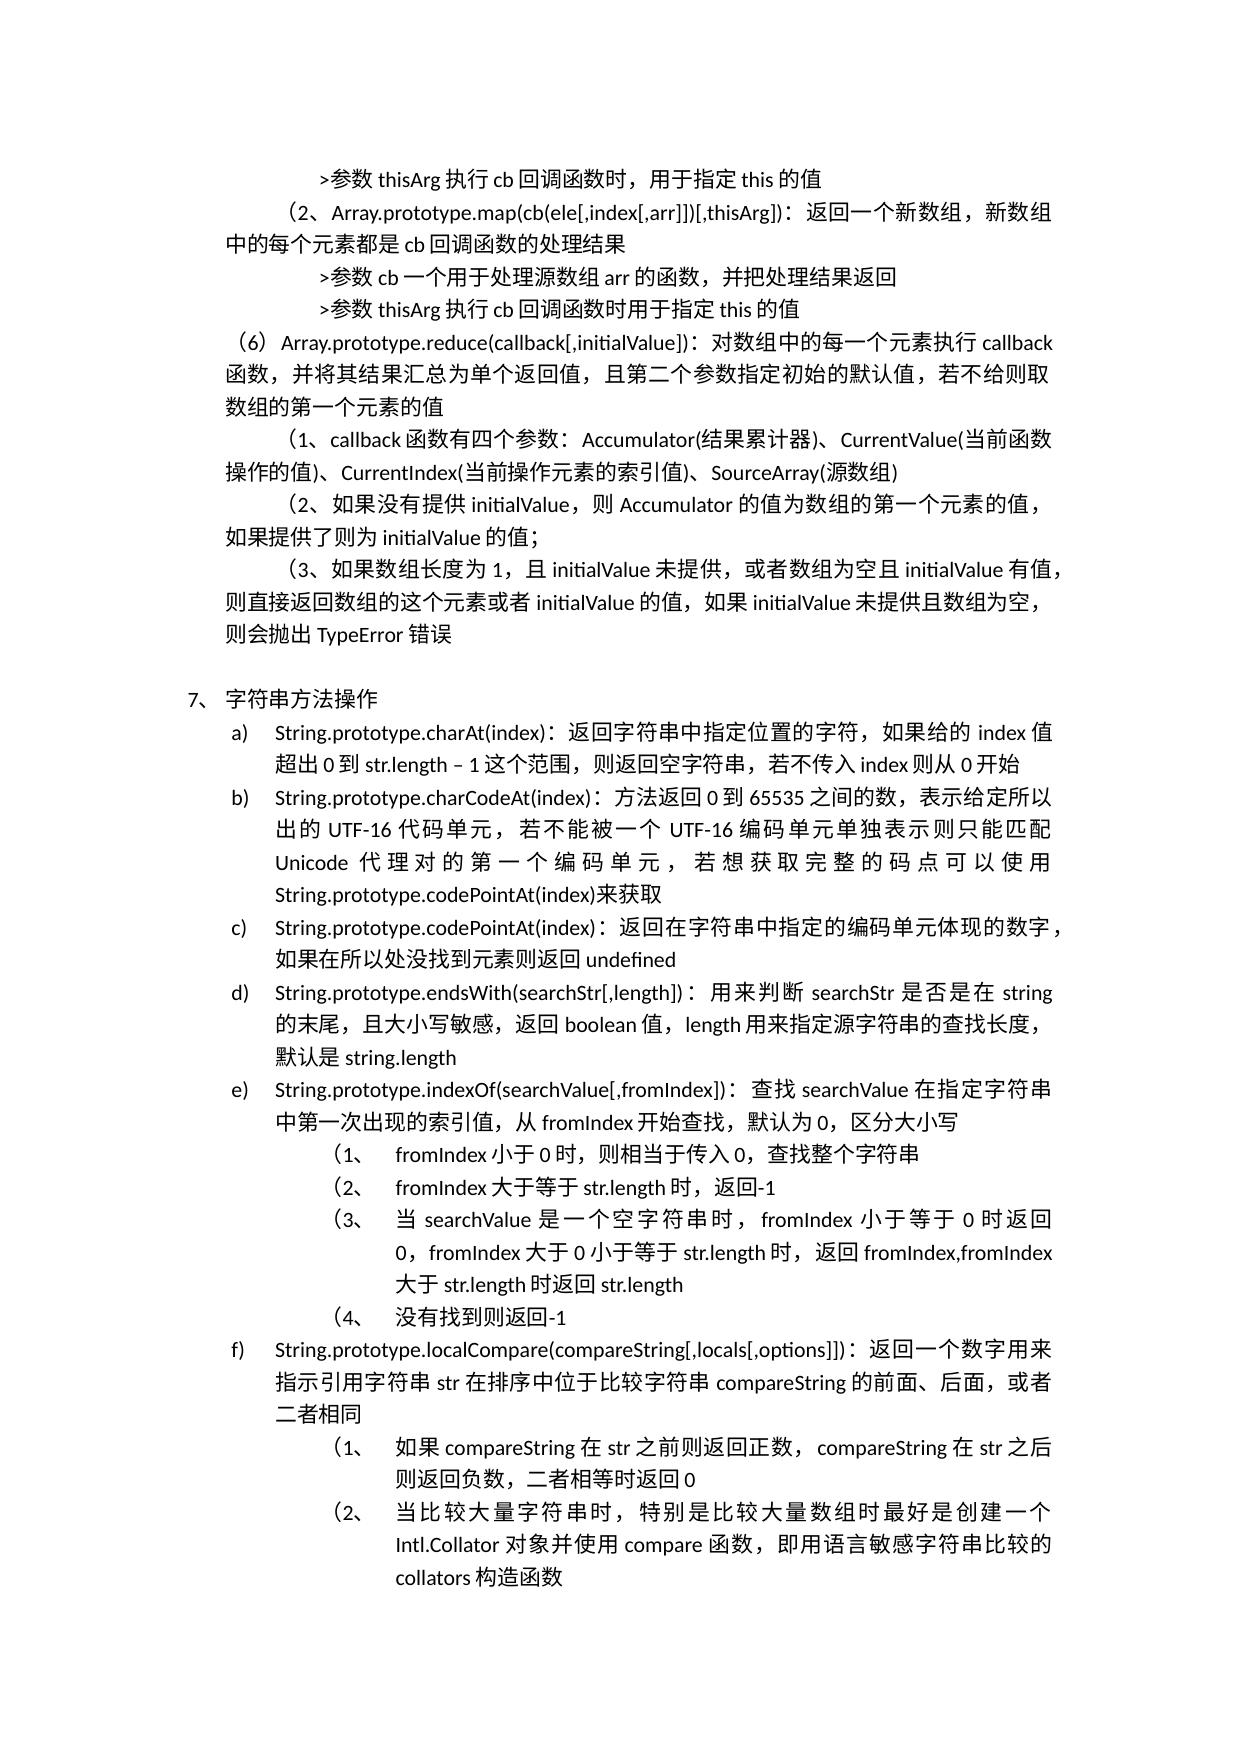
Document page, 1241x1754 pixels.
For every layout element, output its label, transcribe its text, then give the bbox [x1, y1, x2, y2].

list fromIndex小于0时，则相当于传入0，查找整个字符串 [320, 1137, 1053, 1169]
list String.prototype.charAt(index)：返回字符串中指定位置的字符，如果给的index值超出0到str.length – 1这个范围，则返回空字符串，若不传入index则从0开始 [231, 714, 1053, 779]
text >参数thisArg执行cb回调函数时，用于指定this的值 [275, 162, 1053, 194]
list fromIndex大于等于str.length时，返回-1 [320, 1169, 1053, 1202]
list String.prototype.indexOf(searchValue[,fromIndex])：查找searchValue在指定字符串中第一次出现的索引值，从fromIndex开始查找，默认为0，区分大小写 [231, 1072, 1053, 1137]
text （1、callback函数有四个参数：Accumulator(结果累计器)、CurrentValue(当前函数操作的值)、CurrentIndex(当前操作元素的索引值)、SourceArray(源数组) [225, 422, 1053, 487]
list String.prototype.charCodeAt(index)：方法返回0到65535之间的数，表示给定所以出的UTF-16代码单元，若不能被一个UTF-16编码单元单独表示则只能匹配Unicode代理对的第一个编码单元，若想获取完整的码点可以使用String.prototype.codePointAt(index)来获取 [231, 779, 1053, 909]
text （6）Array.prototype.reduce(callback[,initialValue])：对数组中的每一个元素执行callback函数，并将其结果汇总为单个返回值，且第二个参数指定初始的默认值，若不给则取数组的第一个元素的值 [225, 324, 1053, 422]
list 当searchValue是一个空字符串时，fromIndex小于等于0时返回0，fromIndex大于0小于等于str.length时，返回fromIndex,fromIndex大于str.length时返回str.length [320, 1202, 1053, 1299]
list 如果compareString在str之前则返回正数，compareString在str之后则返回负数，二者相等时返回0 [320, 1429, 1053, 1494]
list 没有找到则返回-1 [320, 1299, 1053, 1332]
text （3、如果数组长度为1，且initialValue未提供，或者数组为空且initialValue有值，则直接返回数组的这个元素或者initialValue的值，如果initialValue未提供且数组为空，则会抛出TypeError错误 [225, 552, 1053, 649]
list 当比较大量字符串时，特别是比较大量数组时最好是创建一个Intl.Collator对象并使用compare函数，即用语言敏感字符串比较的collators构造函数 [320, 1494, 1053, 1592]
list String.prototype.codePointAt(index)：返回在字符串中指定的编码单元体现的数字，如果在所以处没找到元素则返回undefined [231, 909, 1053, 974]
text >参数cb一个用于处理源数组arr的函数，并把处理结果返回 [225, 259, 1053, 292]
text （2、Array.prototype.map(cb(ele[,index[,arr]])[,thisArg])：返回一个新数组，新数组中的每个元素都是cb回调函数的处理结果 [225, 194, 1053, 259]
text >参数thisArg执行cb回调函数时用于指定this的值 [225, 292, 1053, 324]
list String.prototype.endsWith(searchStr[,length])：用来判断searchStr是否是在string的末尾，且大小写敏感，返回boolean值，length用来指定源字符串的查找长度，默认是string.length [231, 974, 1053, 1072]
list String.prototype.localCompare(compareString[,locals[,options]])：返回一个数字用来指示引用字符串str在排序中位于比较字符串compareString的前面、后面，或者二者相同 [231, 1332, 1053, 1429]
text （2、如果没有提供initialValue，则Accumulator的值为数组的第一个元素的值，如果提供了则为initialValue的值； [225, 487, 1053, 552]
list 字符串方法操作 [187, 682, 1053, 714]
